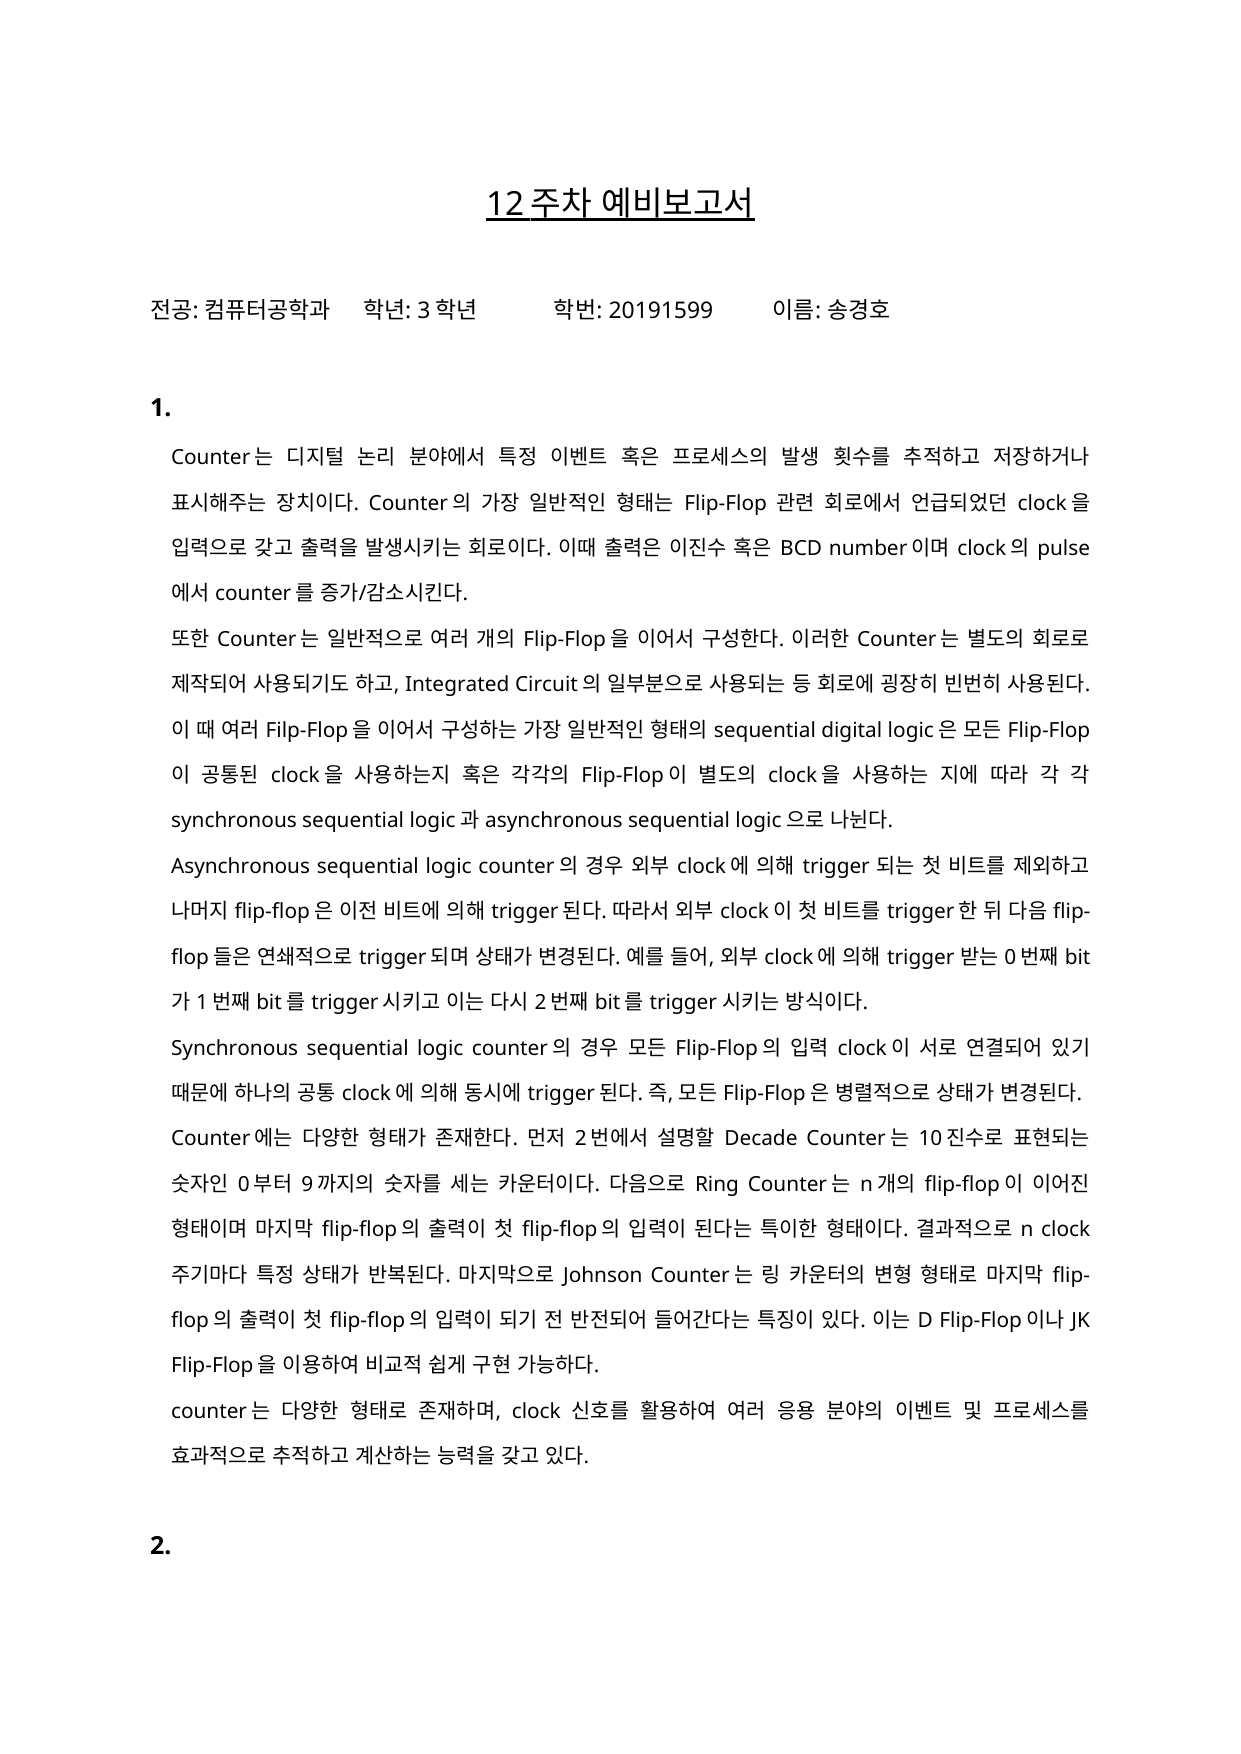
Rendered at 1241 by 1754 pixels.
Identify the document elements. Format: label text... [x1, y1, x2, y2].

text Counter는 디지털 논리 분야에서 특정 이벤트 혹은 프로세스의 발생 횟수를 추적하고 저장하거나 표시해주는 장치이다. Counter의 가장 일반적인 형태는 Flip-Flop 관련 회로에서 언급되었던 clock을 입력으로 갖고 출력을 발생시키는 회로이다. 이때 출력은 이진수 혹은 BCD number이며 clock의 pulse에서 counter를 증가/감소시킨다. [171, 440, 1090, 607]
text 또한 Counter는 일반적으로 여러 개의 Flip-Flop을 이어서 구성한다. 이러한 Counter는 별도의 회로로 제작되어 사용되기도 하고, Integrated Circuit의 일부분으로 사용되는 등 회로에 굉장히 빈번히 사용된다. 이 때 여러 Filp-Flop을 이어서 구성하는 가장 일반적인 형태의 sequential digital logic은 모든 Flip-Flop이 공통된 clock을 사용하는지 혹은 각각의 Flip-Flop이 별도의 clock을 사용하는 지에 따라 각 각 synchronous sequential logic과 asynchronous sequential logic으로 나뉜다. [171, 622, 1090, 834]
text 1. [150, 389, 1090, 423]
text 12주차 예비보고서 [150, 177, 1090, 226]
text 2. [150, 1527, 1090, 1562]
text Counter에는 다양한 형태가 존재한다. 먼저 2번에서 설명할 Decade Counter는 10진수로 표현되는 숫자인 0부터 9까지의 숫자를 세는 카운터이다. 다음으로 Ring Counter는 n개의 flip-flop이 이어진 형태이며 마지막 flip-flop의 출력이 첫 flip-flop의 입력이 된다는 특이한 형태이다. 결과적으로 n clock 주기마다 특정 상태가 반복된다. 마지막으로 Johnson Counter는 링 카운터의 변형 형태로 마지막 flip-flop의 출력이 첫 flip-flop의 입력이 되기 전 반전되어 들어간다는 특징이 있다. 이는 D Flip-Flop이나 JK Flip-Flop을 이용하여 비교적 쉽게 구현 가능하다. [171, 1122, 1090, 1379]
text 전공: 컴퓨터공학과 학년: 3학년 학번: 20191599 이름: 송경호 [150, 292, 1090, 326]
text Asynchronous sequential logic counter의 경우 외부 clock에 의해 trigger 되는 첫 비트를 제외하고 나머지 flip-flop은 이전 비트에 의해 trigger된다. 따라서 외부 clock이 첫 비트를 trigger한 뒤 다음 flip-flop들은 연쇄적으로 trigger되며 상태가 변경된다. 예를 들어, 외부 clock에 의해 trigger 받는 0번째 bit가 1번째 bit를 trigger시키고 이는 다시 2번째 bit를 trigger 시키는 방식이다. [171, 849, 1090, 1016]
text Synchronous sequential logic counter의 경우 모든 Flip-Flop의 입력 clock이 서로 연결되어 있기 때문에 하나의 공통 clock에 의해 동시에 trigger된다. 즉, 모든 Flip-Flop은 병렬적으로 상태가 변경된다. [171, 1031, 1090, 1106]
text counter는 다양한 형태로 존재하며, clock 신호를 활용하여 여러 응용 분야의 이벤트 및 프로세스를 효과적으로 추적하고 계산하는 능력을 갖고 있다. [171, 1394, 1090, 1470]
